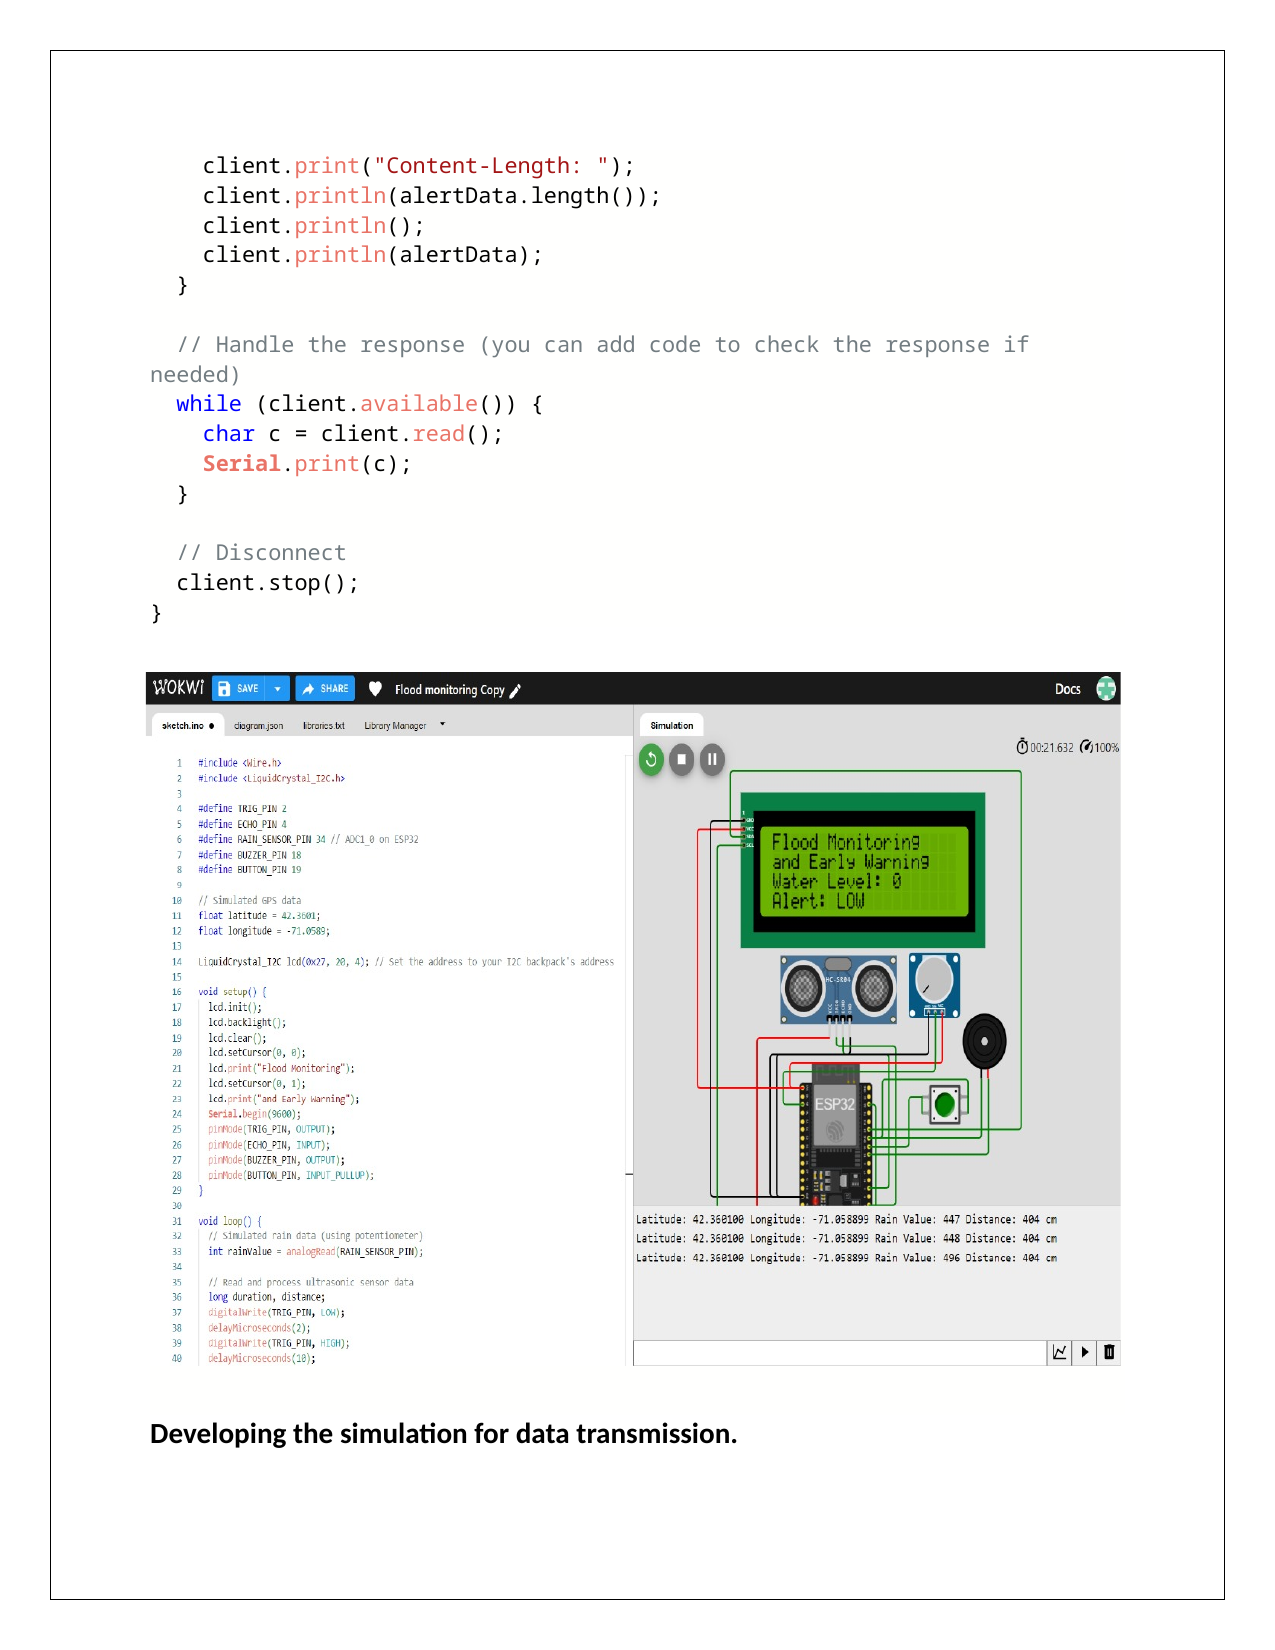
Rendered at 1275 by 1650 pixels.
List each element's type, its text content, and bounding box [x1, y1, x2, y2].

text } [150, 597, 1125, 627]
text Serial.print(c); [150, 448, 1125, 478]
text // Handle the response (you can add code to check the response if needed) [150, 329, 1125, 388]
text client.println(alertData.length()); [150, 180, 1125, 209]
text char c = client.read(); [150, 418, 1125, 448]
text client.println(alertData); [150, 239, 1125, 269]
text client.println(); [150, 209, 1125, 239]
text // Disconnect [150, 537, 1125, 567]
text client.print("Content-Length: "); [150, 150, 1125, 180]
picture [145, 672, 1121, 1366]
text Developing the simulation for data transmission. [150, 1415, 1125, 1450]
text client.stop(); [150, 567, 1125, 597]
text while (client.available()) { [150, 388, 1125, 418]
text } [150, 269, 1125, 299]
text } [150, 478, 1125, 507]
